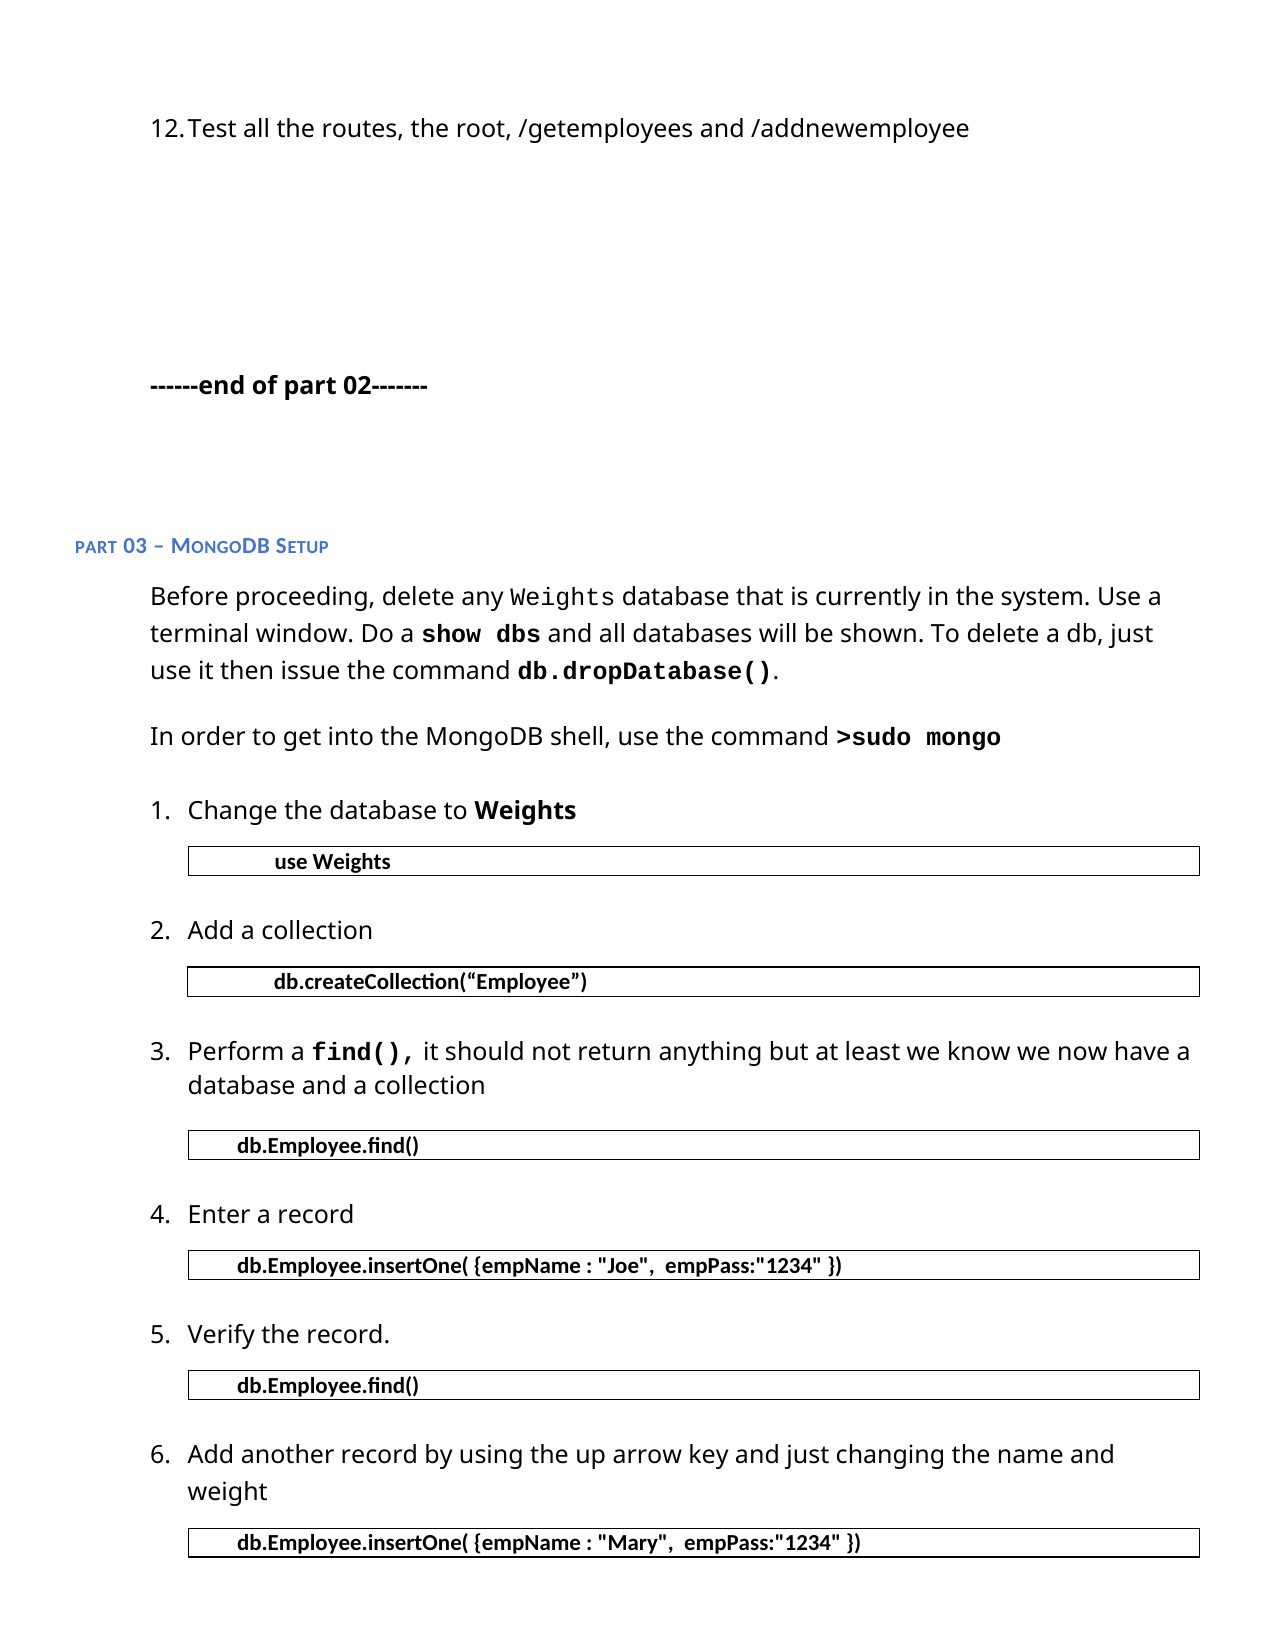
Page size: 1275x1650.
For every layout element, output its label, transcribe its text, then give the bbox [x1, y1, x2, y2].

list Enter a record [150, 1197, 1200, 1231]
table_header db.Employee.find() [189, 1131, 1199, 1159]
list Add another record by using the up arrow key and just changing the name and weight [150, 1437, 1200, 1508]
list Add a collection [150, 913, 1200, 947]
subtitle part 03 – MongoDB Setup [75, 531, 1200, 559]
table_header db.Employee.find() [189, 1371, 1199, 1399]
list In order to get into the MongoDB shell, use the command >sudo mongo [150, 719, 1200, 753]
list Verify the record. [150, 1317, 1200, 1351]
list Perform a find(), it should not return anything but at least we know we now have a database and a collection [150, 1033, 1200, 1130]
table_header use Weights [189, 847, 1199, 875]
table_header db.Employee.insertOne( {empName : "Mary", empPass:"1234" }) [189, 1529, 1199, 1556]
list Test all the routes, the root, /getemployees and /addnewemployee [150, 111, 1200, 145]
table_header db.Employee.insertOne( {empName : "Joe", empPass:"1234" }) [189, 1251, 1199, 1279]
list Before proceeding, delete any Weights database that is currently in the system. Use a terminal window. Do a show dbs and all databases will be shown. To delete a db, just use it then issue the command db.dropDatabase(). [150, 578, 1200, 717]
list ------end of part 02------- [150, 368, 1200, 402]
list Change the database to Weights [150, 793, 1200, 827]
table_header db.createCollection(“Employee”) [188, 968, 1199, 996]
